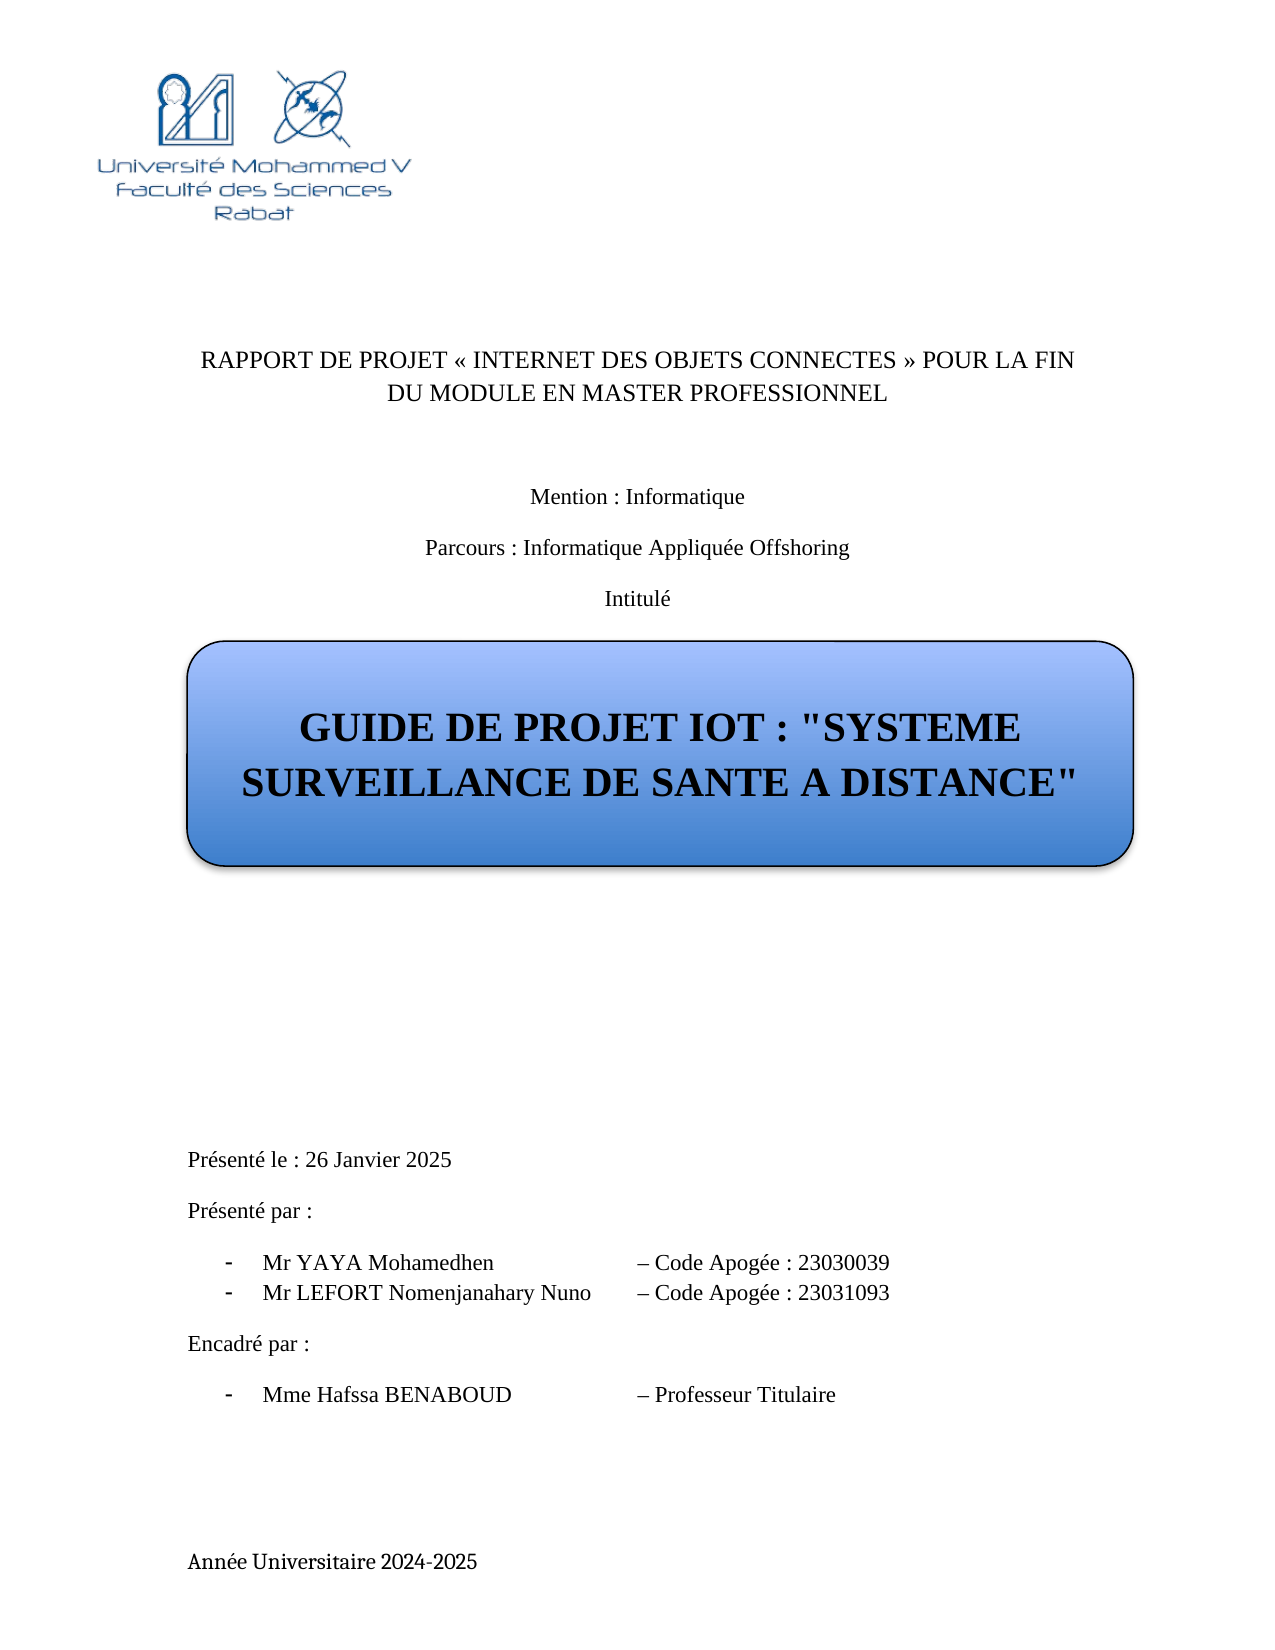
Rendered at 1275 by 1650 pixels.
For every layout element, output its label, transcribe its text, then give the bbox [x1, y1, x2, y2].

text Intitulé [187, 585, 1087, 611]
text RAPPORT DE PROJET « INTERNET DES OBJETS CONNECTES » POUR LA FIN DU MODULE EN MASTER PROFESSIONNEL [187, 345, 1087, 407]
text Encadré par : [187, 1330, 1087, 1356]
picture [90, 63, 419, 240]
list Mme Hafssa BENABOUD – Professeur Titulaire [225, 1381, 1087, 1407]
text Présenté par : [187, 1198, 1087, 1224]
list Mr LEFORT Nomenjanahary Nuno – Code Apogée : 23031093 [225, 1279, 1087, 1305]
list Mr YAYA Mohamedhen – Code Apogée : 23030039 [225, 1249, 1087, 1275]
text Présenté le : 26 Janvier 2025 [187, 1147, 1087, 1173]
text Mention : Informatique [187, 483, 1087, 509]
text Parcours : Informatique Appliquée Offshoring [187, 534, 1087, 560]
